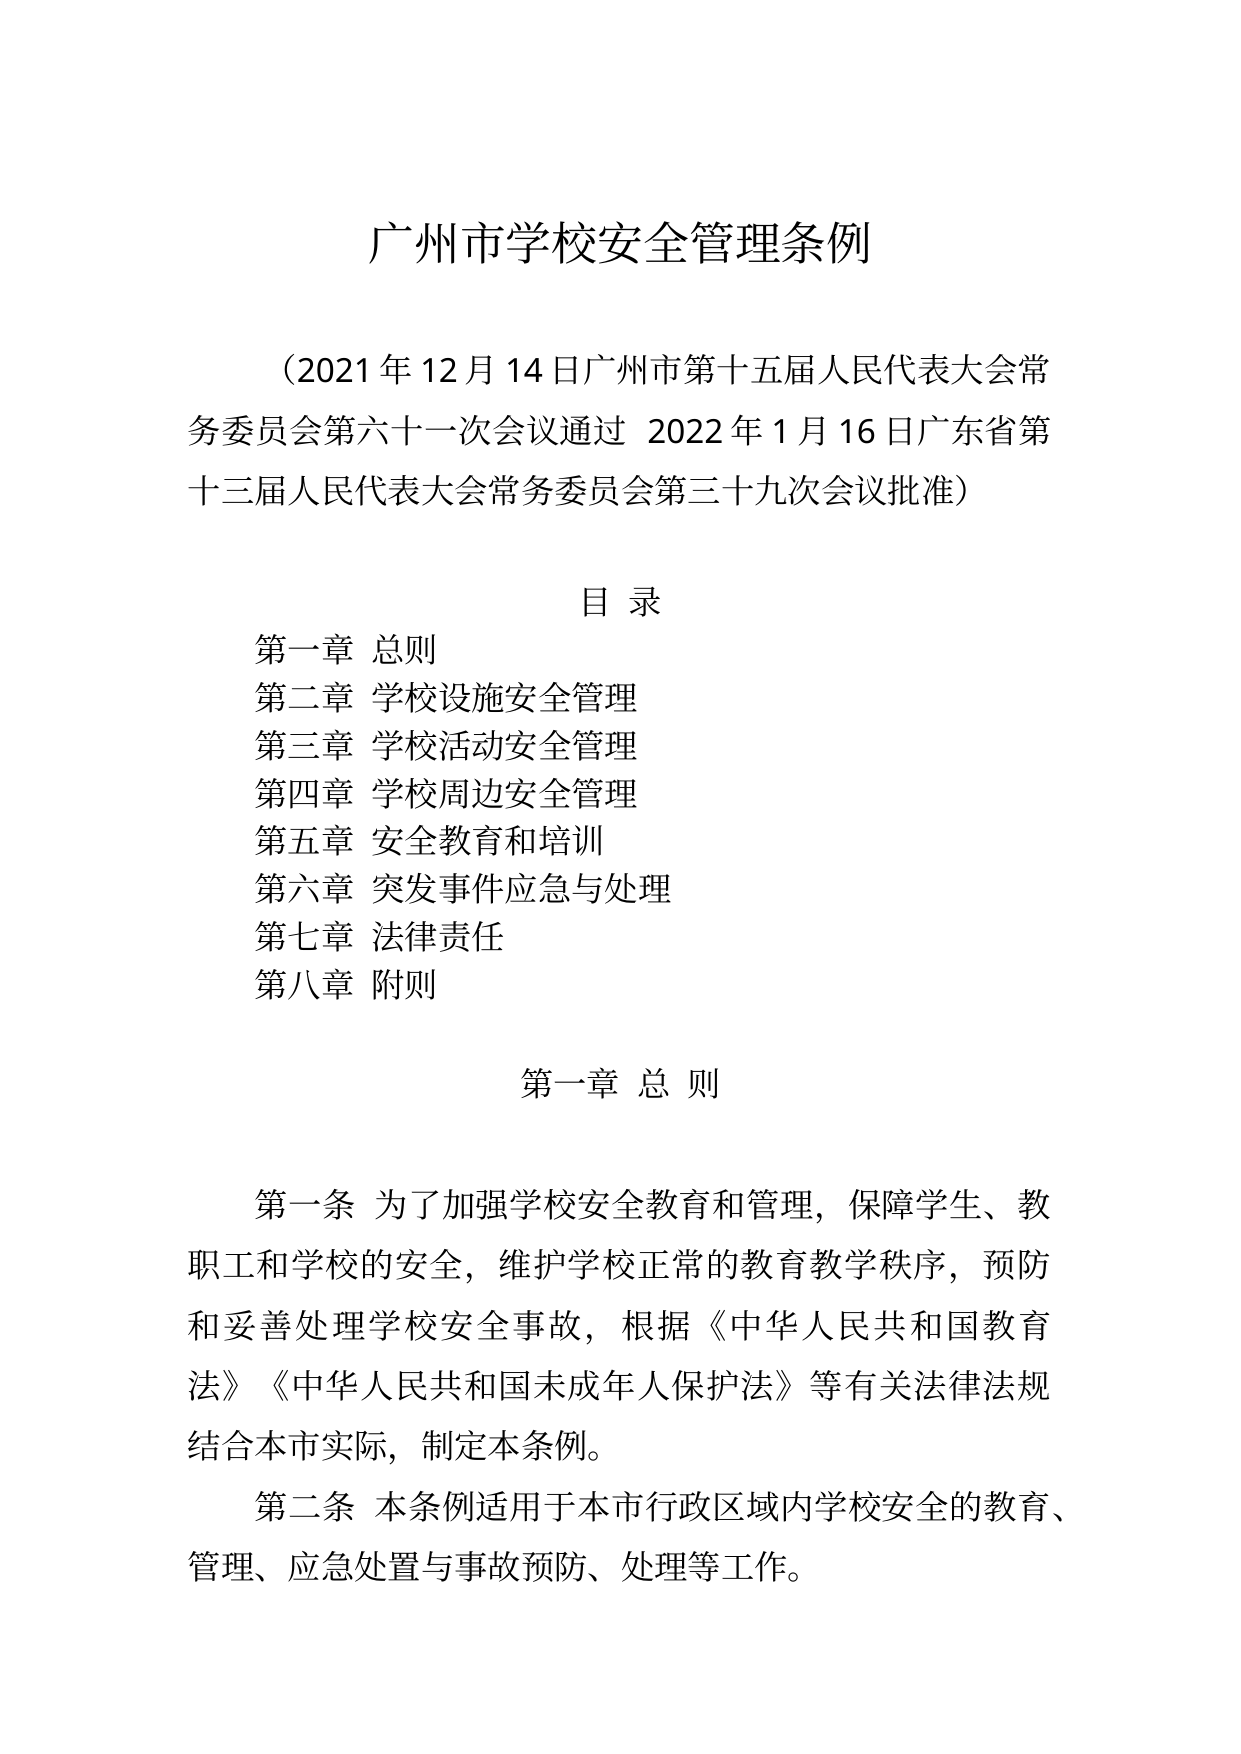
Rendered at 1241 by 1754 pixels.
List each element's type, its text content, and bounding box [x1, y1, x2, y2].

text 广州市学校安全管理条例 [187, 211, 1053, 273]
text 第二章 学校设施安全管理 [187, 672, 1053, 720]
text 第八章 附则 [187, 959, 1053, 1007]
text 第五章 安全教育和培训 [187, 816, 1053, 863]
text 第七章 法律责任 [187, 911, 1053, 959]
text 第一章 总 则 [187, 1048, 1053, 1108]
text （2021年12月14日广州市第十五届人民代表大会常务委员会第六十一次会议通过 2022年1月16日广东省第十三届人民代表大会常务委员会第三十九次会议批准） [187, 334, 1053, 516]
text 目 录 [187, 576, 1053, 624]
text 第三章 学校活动安全管理 [187, 720, 1053, 768]
text 第二条 本条例适用于本市行政区域内学校安全的教育、管理、应急处置与事故预防、处理等工作。 [187, 1471, 1053, 1592]
text 第一条 为了加强学校安全教育和管理，保障学生、教职工和学校的安全，维护学校正常的教育教学秩序，预防和妥善处理学校安全事故，根据《中华人民共和国教育法》《中华人民共和国未成年人保护法》等有关法律法规，结合本市实际，制定本条例。 [187, 1169, 1053, 1471]
text 第四章 学校周边安全管理 [187, 768, 1053, 816]
text 第一章 总则 [187, 624, 1053, 672]
text 第六章 突发事件应急与处理 [187, 863, 1053, 911]
